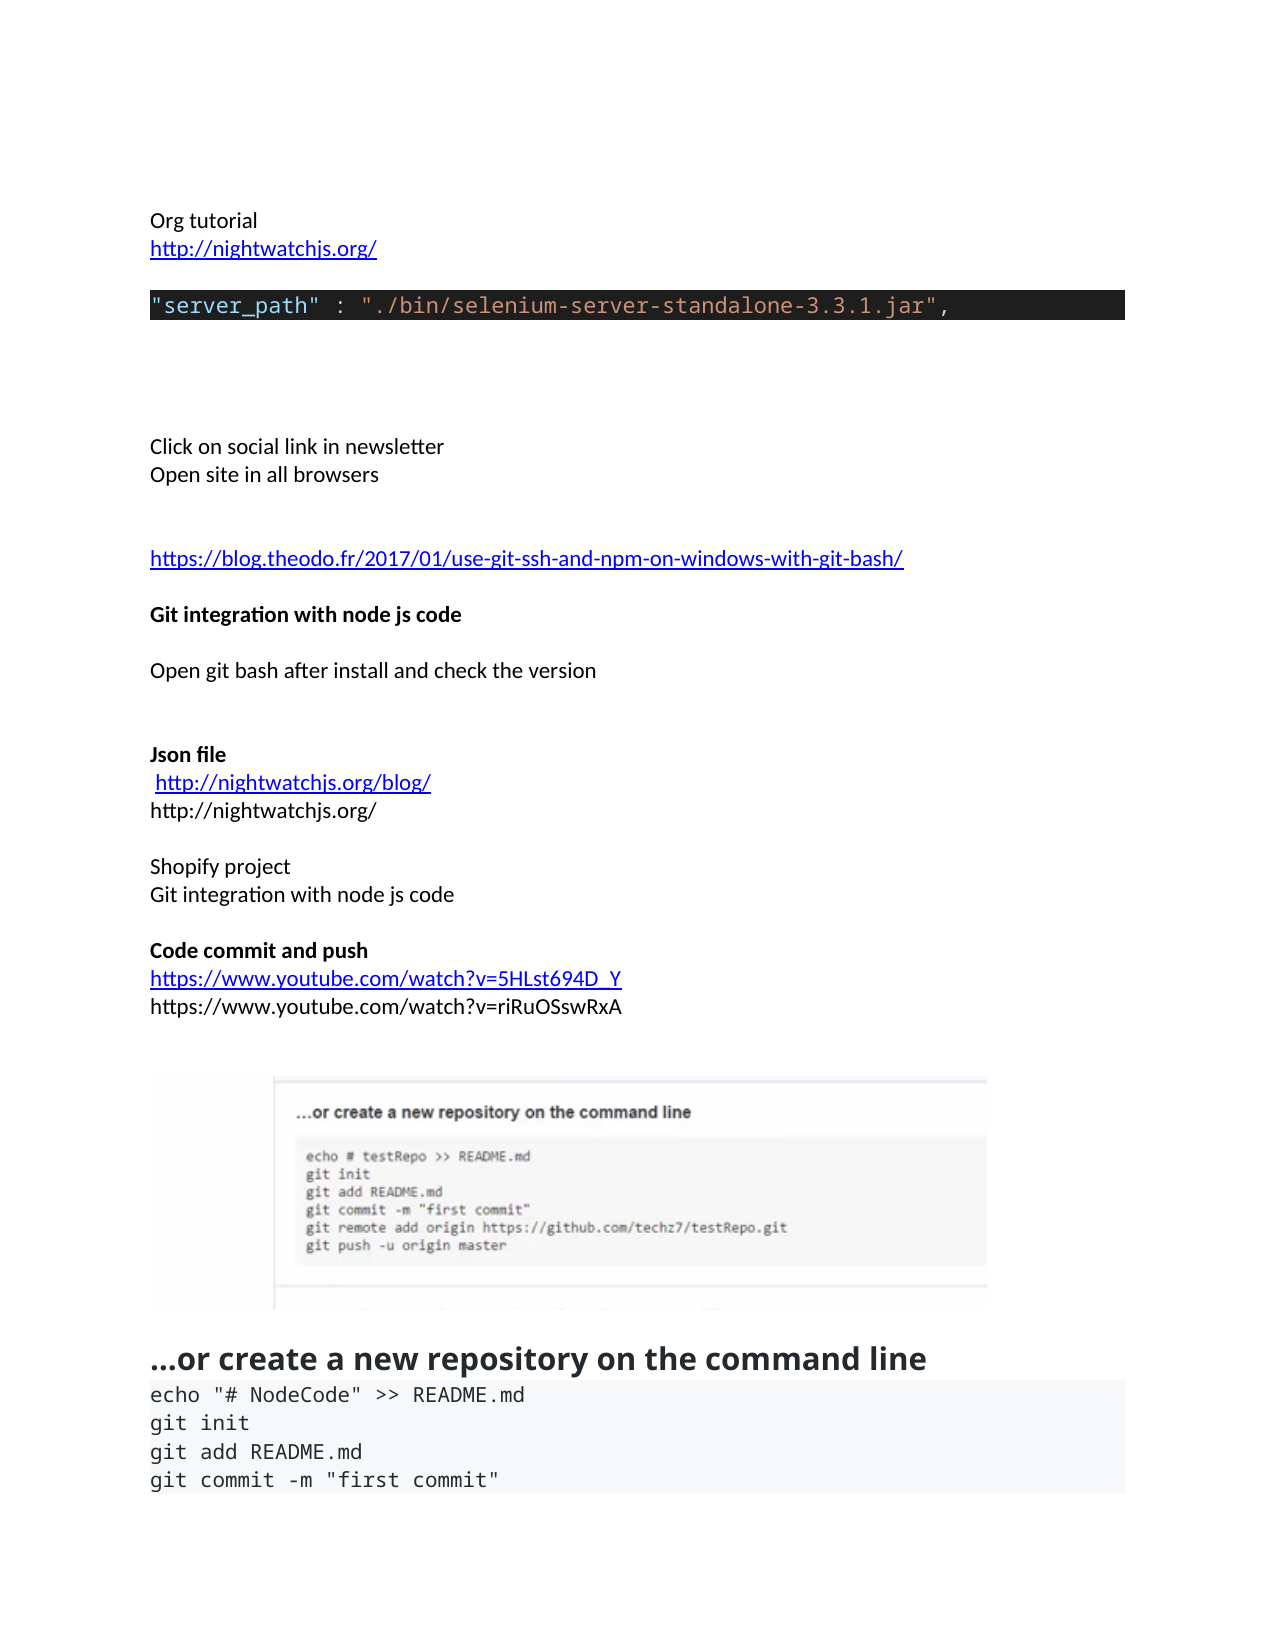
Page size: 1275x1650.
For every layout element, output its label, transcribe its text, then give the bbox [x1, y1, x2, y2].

text http://nightwatchjs.org/ [150, 234, 1125, 262]
text Code commit and push [150, 936, 1125, 964]
text "server_path" : "./bin/selenium-server-standalone-3.3.1.jar", [150, 290, 1125, 320]
text git init [150, 1408, 1125, 1437]
text …or create a new repository on the command line [150, 1337, 1125, 1380]
picture [150, 1076, 988, 1310]
text Org tutorial [150, 206, 1125, 234]
text Open site in all browsers [150, 460, 1125, 488]
text git commit -m "first commit" [150, 1465, 1125, 1494]
text http://nightwatchjs.org/blog/ [150, 768, 1125, 796]
text https://www.youtube.com/watch?v=riRuOSswRxA [150, 992, 1125, 1020]
text Click on social link in newsletter [150, 432, 1125, 460]
text Json file [150, 740, 1125, 768]
text Git integration with node js code [150, 600, 1125, 628]
text http://nightwatchjs.org/ [150, 796, 1125, 824]
text Shopify project [150, 852, 1125, 880]
text Open git bash after install and check the version [150, 656, 1125, 684]
text git add README.md [150, 1437, 1125, 1465]
text Git integration with node js code [150, 880, 1125, 908]
text echo "# NodeCode" >> README.md [150, 1380, 1125, 1408]
text https://blog.theodo.fr/2017/01/use-git-ssh-and-npm-on-windows-with-git-bash/ [150, 544, 1125, 572]
text https://www.youtube.com/watch?v=5HLst694D_Y [150, 964, 1125, 992]
